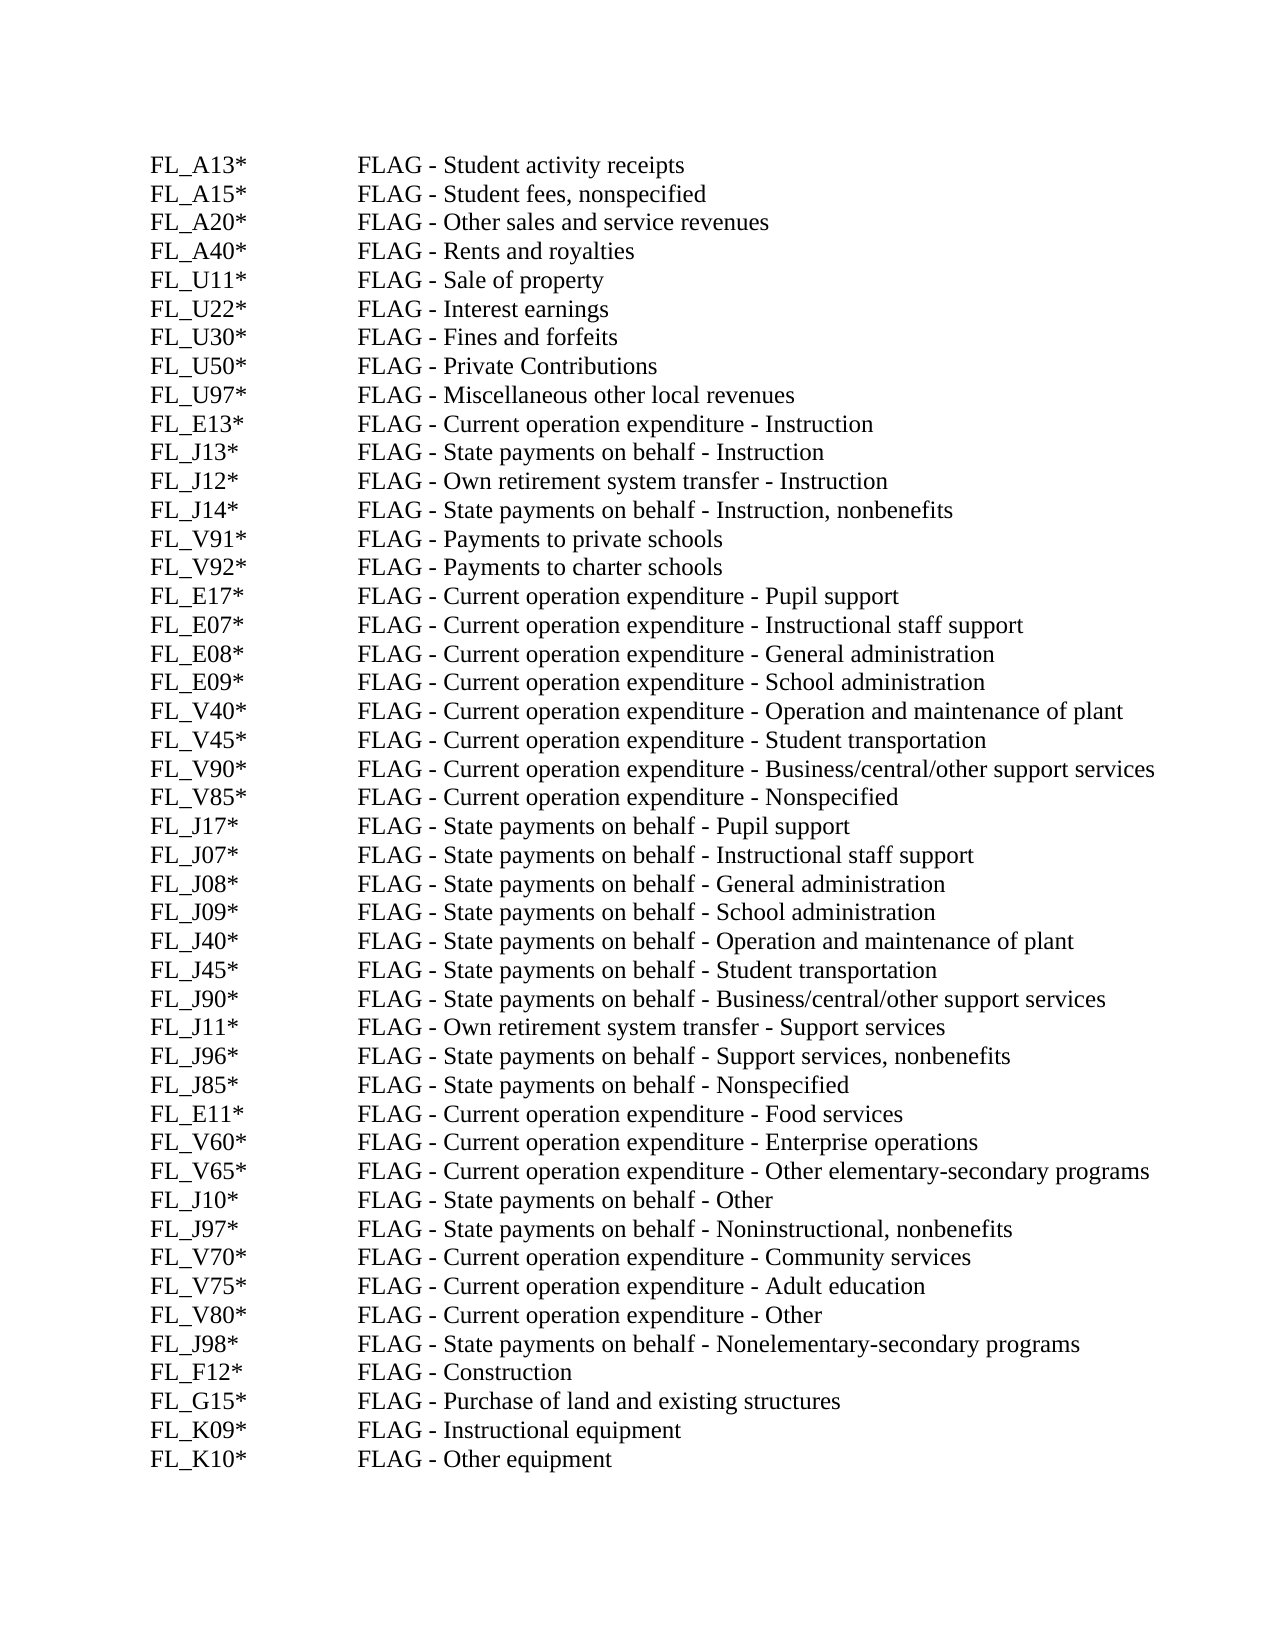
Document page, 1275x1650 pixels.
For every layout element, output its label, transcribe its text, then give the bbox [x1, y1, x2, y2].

table_cell FL_V92* [139, 553, 346, 581]
table_cell FLAG - State payments on behalf - Student transportation [346, 955, 1275, 984]
table_cell FLAG - State payments on behalf - Support services, nonbenefits [346, 1041, 1275, 1070]
table_cell FL_E11* [139, 1099, 346, 1127]
table_cell FL_E07* [139, 610, 346, 639]
table_cell FLAG - Private Contributions [346, 351, 1275, 380]
table_cell FL_J07* [139, 840, 346, 869]
table_cell FLAG - Other equipment [346, 1444, 1275, 1472]
table_cell FL_V70* [139, 1243, 346, 1271]
table_cell FLAG - State payments on behalf - Nonspecified [346, 1070, 1275, 1099]
table_cell FL_G15* [139, 1386, 346, 1415]
table_cell FL_U50* [139, 351, 346, 380]
table_cell FLAG - Current operation expenditure - Pupil support [346, 581, 1275, 610]
table_cell FLAG - Current operation expenditure - General administration [346, 639, 1275, 667]
table_cell FLAG - State payments on behalf - Instruction, nonbenefits [346, 495, 1275, 524]
table_cell FLAG - Instructional equipment [346, 1415, 1275, 1444]
table_cell FL_J08* [139, 869, 346, 897]
table_cell FL_J97* [139, 1214, 346, 1242]
table_cell FLAG - Own retirement system transfer - Support services [346, 1013, 1275, 1041]
table_cell FL_J90* [139, 984, 346, 1012]
table_cell FL_U30* [139, 323, 346, 351]
table_cell FLAG - State payments on behalf - General administration [346, 869, 1275, 897]
table_cell FLAG - Interest earnings [346, 294, 1275, 322]
table_cell FLAG - State payments on behalf - Nonelementary-secondary programs [346, 1329, 1275, 1357]
table_cell FL_J10* [139, 1185, 346, 1214]
table_cell FLAG - Current operation expenditure - Other elementary-secondary programs [346, 1156, 1275, 1185]
table_cell FL_A40* [139, 236, 346, 265]
table_cell FLAG - State payments on behalf - Instructional staff support [346, 840, 1275, 869]
table_cell FL_V91* [139, 524, 346, 552]
table_cell FLAG - Sale of property [346, 265, 1275, 294]
table_cell FLAG - Purchase of land and existing structures [346, 1386, 1275, 1415]
table_cell FLAG - Construction [346, 1358, 1275, 1386]
table_cell FL_V65* [139, 1156, 346, 1185]
table_cell FLAG - State payments on behalf - Other [346, 1185, 1275, 1214]
table_cell FL_J40* [139, 926, 346, 955]
table_cell FL_J45* [139, 955, 346, 984]
table_cell FLAG - Miscellaneous other local revenues [346, 380, 1275, 409]
table_cell FL_J14* [139, 495, 346, 524]
table_cell FLAG - Student fees, nonspecified [346, 179, 1275, 207]
table_cell FL_K09* [139, 1415, 346, 1444]
table_cell FLAG - Student activity receipts [346, 150, 1275, 179]
table_cell FLAG - Current operation expenditure - Business/central/other support services [346, 754, 1275, 782]
table_cell FLAG - State payments on behalf - Noninstructional, nonbenefits [346, 1214, 1275, 1242]
table_cell FL_U22* [139, 294, 346, 322]
table_cell FLAG - Current operation expenditure - Other [346, 1300, 1275, 1329]
table_cell FLAG - Own retirement system transfer - Instruction [346, 466, 1275, 495]
table_cell FL_A20* [139, 208, 346, 236]
table_cell FL_J13* [139, 438, 346, 466]
table_cell FL_F12* [139, 1358, 346, 1386]
table_cell FL_K10* [139, 1444, 346, 1472]
table_cell FLAG - Current operation expenditure - Student transportation [346, 725, 1275, 754]
table_cell FL_E13* [139, 409, 346, 437]
table_cell FL_V60* [139, 1128, 346, 1156]
table_cell FLAG - State payments on behalf - Operation and maintenance of plant [346, 926, 1275, 955]
table_cell FL_J17* [139, 811, 346, 840]
table_cell FL_A15* [139, 179, 346, 207]
table_cell FL_J98* [139, 1329, 346, 1357]
table_cell FLAG - State payments on behalf - Instruction [346, 438, 1275, 466]
table_cell FLAG - State payments on behalf - School administration [346, 898, 1275, 926]
table_cell FLAG - Current operation expenditure - Enterprise operations [346, 1128, 1275, 1156]
table_cell FL_E17* [139, 581, 346, 610]
table_cell FL_V80* [139, 1300, 346, 1329]
table_cell FLAG - Current operation expenditure - Operation and maintenance of plant [346, 696, 1275, 725]
table_cell FLAG - Payments to private schools [346, 524, 1275, 552]
table_cell FL_J85* [139, 1070, 346, 1099]
table_cell FLAG - Payments to charter schools [346, 553, 1275, 581]
table_cell FLAG - Current operation expenditure - School administration [346, 668, 1275, 696]
table_cell FL_J09* [139, 898, 346, 926]
table_cell FLAG - Current operation expenditure - Instruction [346, 409, 1275, 437]
table_cell FL_J11* [139, 1013, 346, 1041]
table_cell FL_E09* [139, 668, 346, 696]
table_cell FL_J12* [139, 466, 346, 495]
table_cell FLAG - Current operation expenditure - Instructional staff support [346, 610, 1275, 639]
table_cell FLAG - State payments on behalf - Pupil support [346, 811, 1275, 840]
table_cell FL_U97* [139, 380, 346, 409]
table_cell FLAG - Fines and forfeits [346, 323, 1275, 351]
table_cell FL_U11* [139, 265, 346, 294]
table_cell FLAG - Rents and royalties [346, 236, 1275, 265]
table_cell FLAG - Current operation expenditure - Nonspecified [346, 783, 1275, 811]
table_cell FL_V40* [139, 696, 346, 725]
table_cell FL_A13* [139, 150, 346, 179]
table_cell FL_V45* [139, 725, 346, 754]
table_cell FL_V85* [139, 783, 346, 811]
table_cell FL_E08* [139, 639, 346, 667]
table_cell FL_V75* [139, 1271, 346, 1300]
table_cell FLAG - Other sales and service revenues [346, 208, 1275, 236]
table_cell FLAG - Current operation expenditure - Community services [346, 1243, 1275, 1271]
table_cell FLAG - Current operation expenditure - Food services [346, 1099, 1275, 1127]
table_cell FL_V90* [139, 754, 346, 782]
table_cell FL_J96* [139, 1041, 346, 1070]
table_cell FLAG - State payments on behalf - Business/central/other support services [346, 984, 1275, 1012]
table_cell FLAG - Current operation expenditure - Adult education [346, 1271, 1275, 1300]
